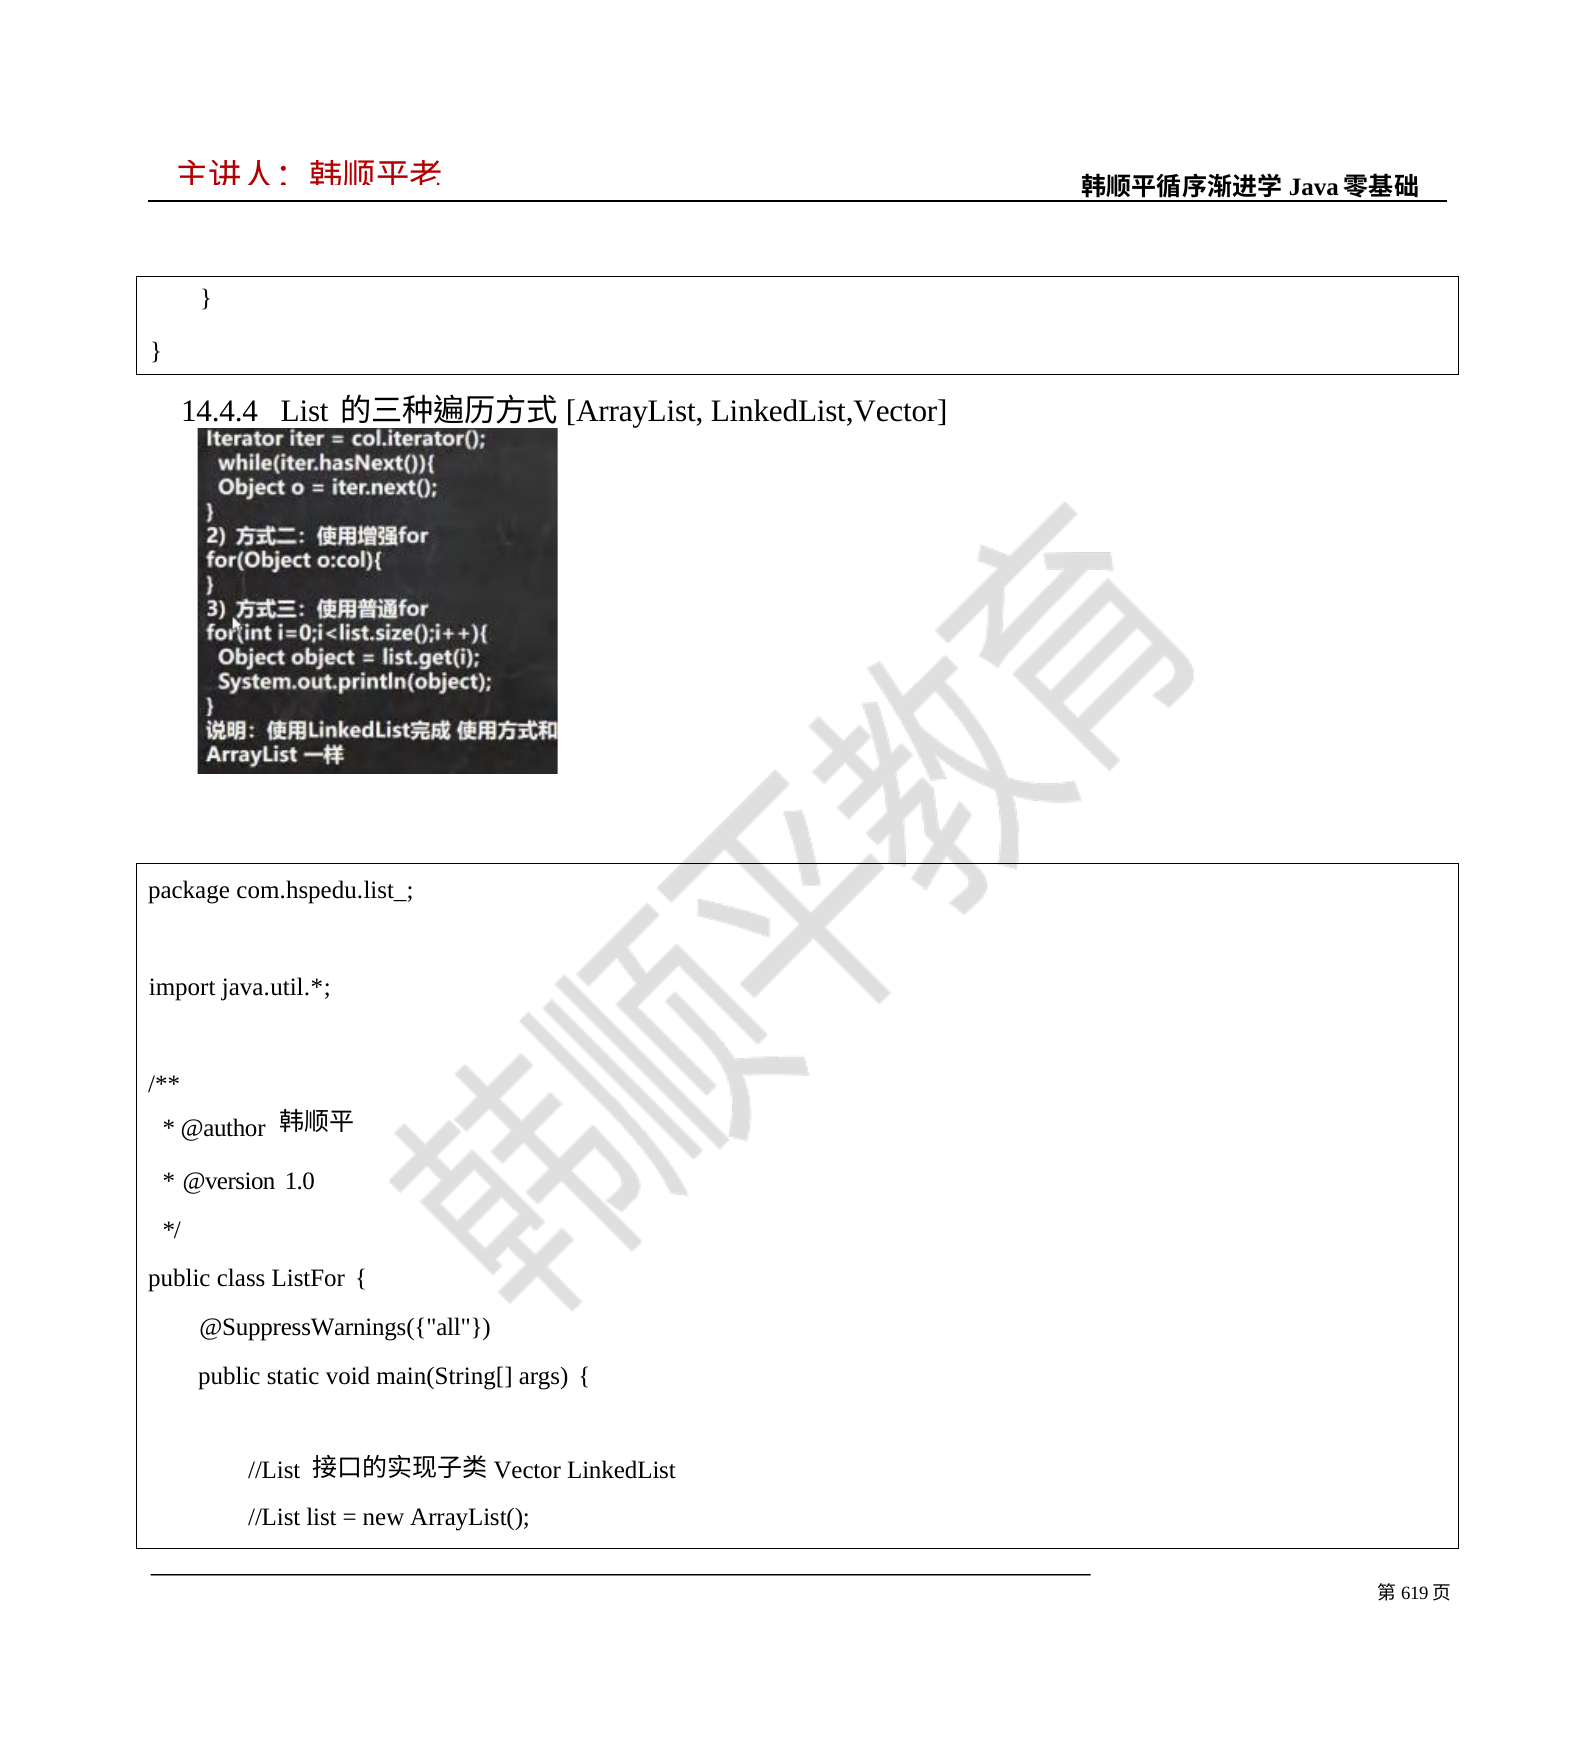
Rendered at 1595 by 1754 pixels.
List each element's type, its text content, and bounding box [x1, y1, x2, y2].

table_header package com.hspedu.list_; import java.util.*; /** * @author 韩顺平 * @version 1.0 */ public class ListFor { @SuppressWarnings({"all"}) public static void main(String[] args) { //List 接口的实现子类 Vector LinkedList //List list = new ArrayList(); [137, 864, 1458, 1547]
text 14.4.4 List 的三种遍历方式 [ArrayList, LinkedList,Vector] [181, 391, 1458, 428]
picture [150, 1574, 1091, 1578]
table_header } } [137, 277, 1458, 374]
picture [197, 428, 1195, 863]
